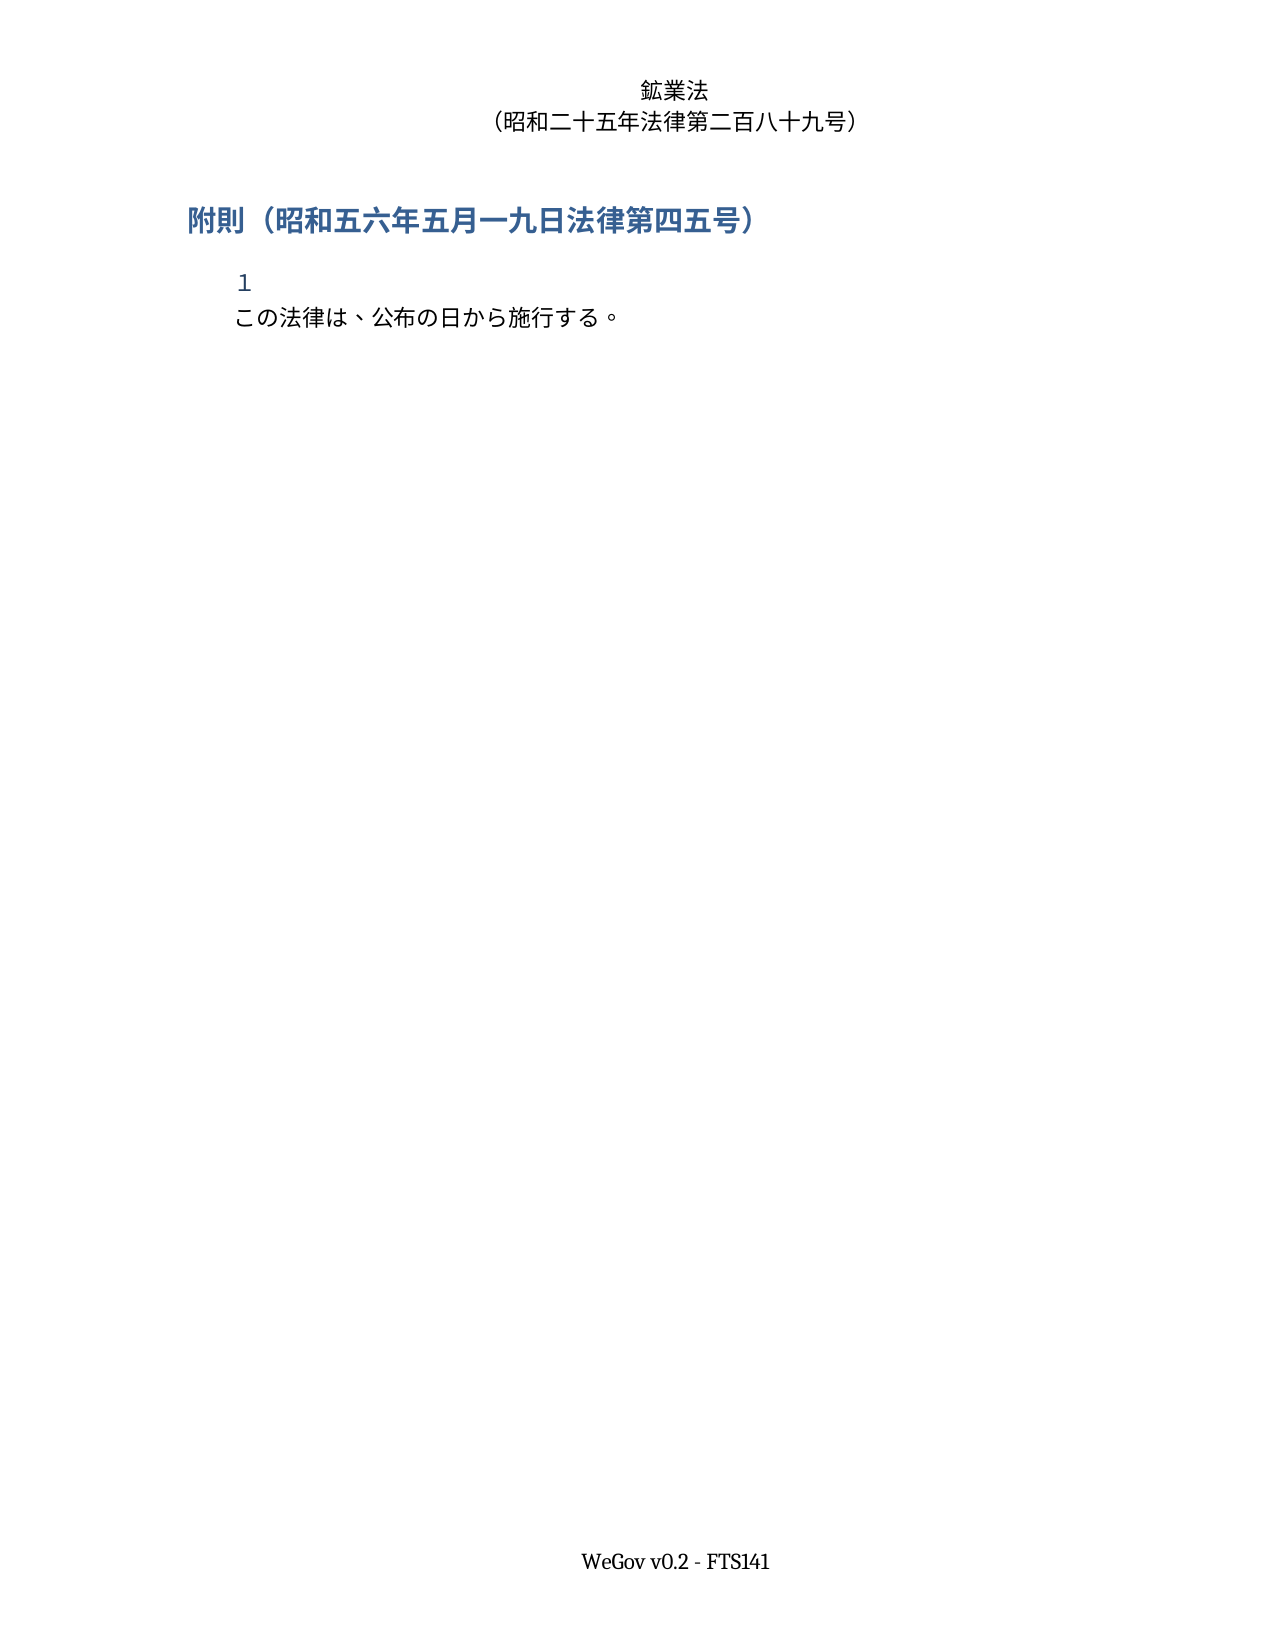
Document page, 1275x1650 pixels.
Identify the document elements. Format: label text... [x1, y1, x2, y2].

subtitle １ [233, 266, 1087, 298]
subtitle 附則（昭和五六年五月一九日法律第四五号） [187, 200, 1087, 240]
text この法律は、公布の日から施行する。 [233, 302, 1087, 334]
